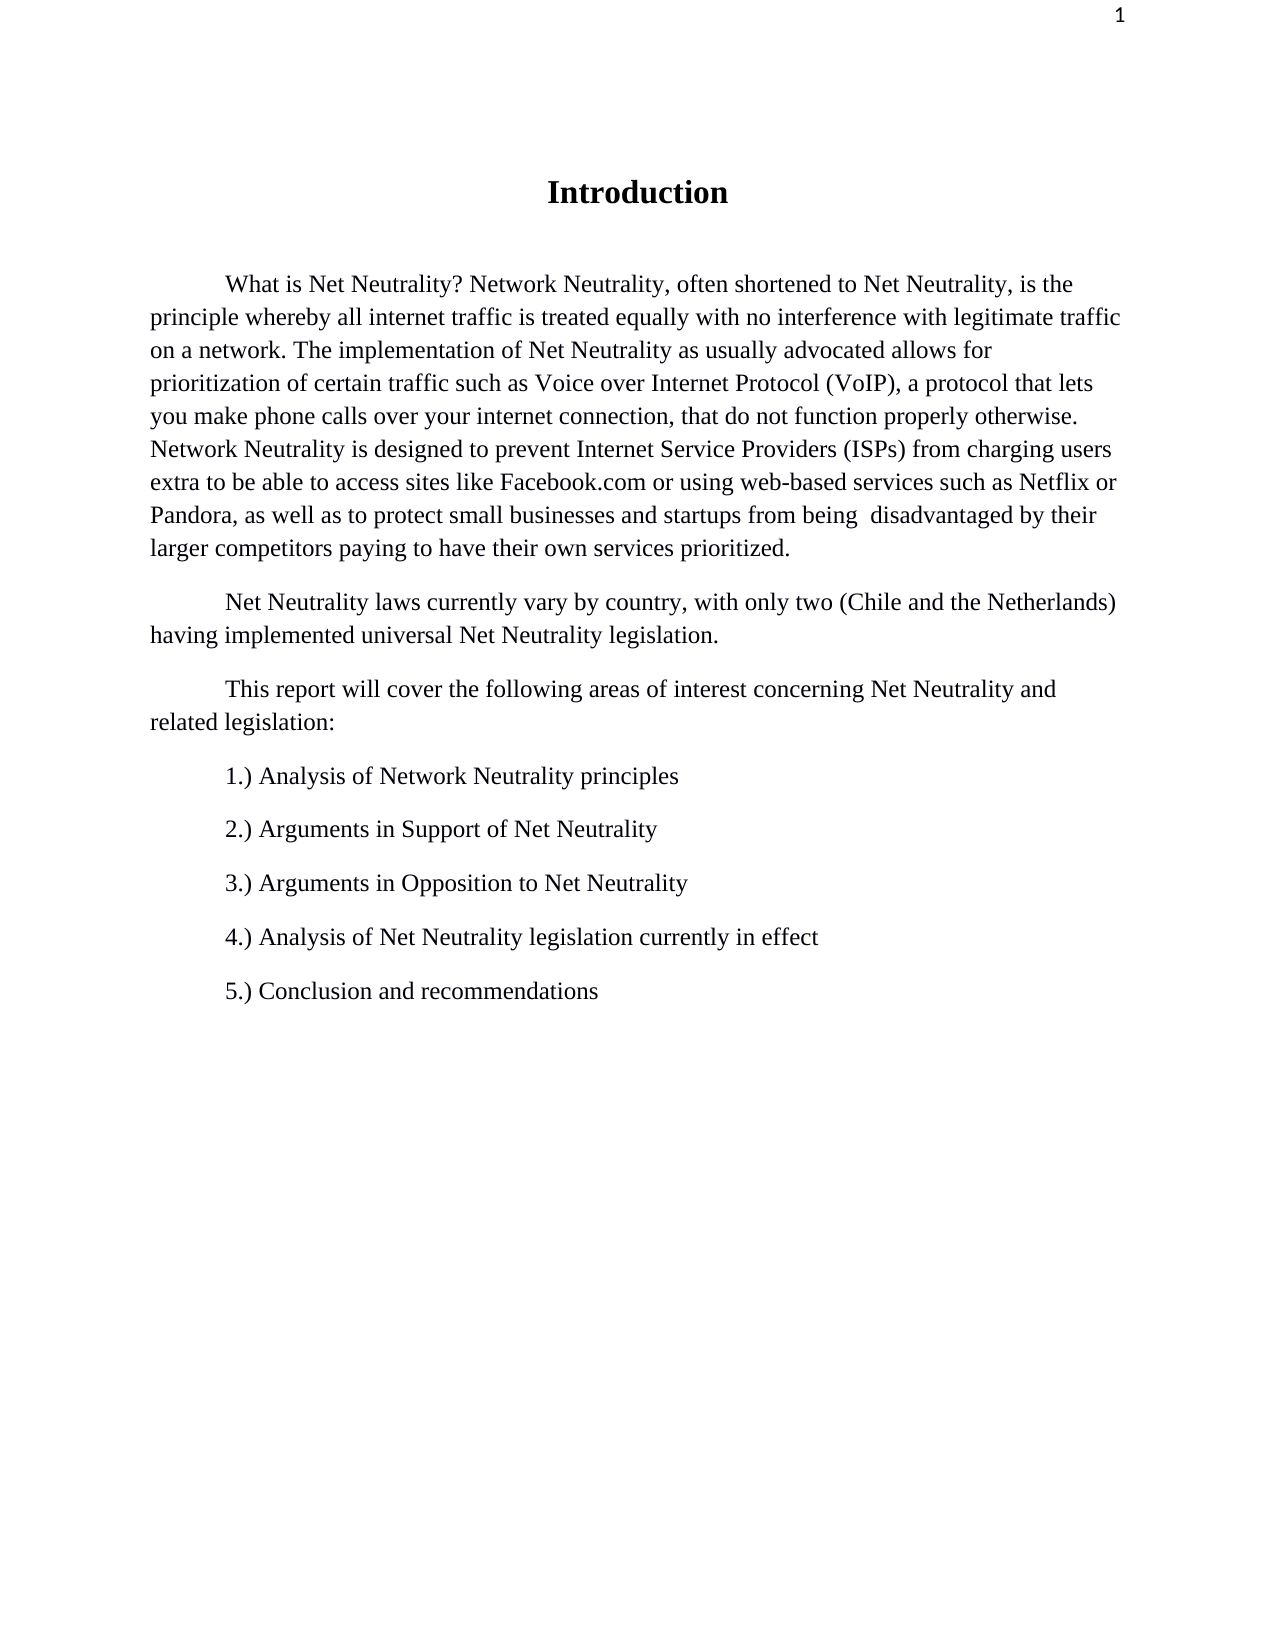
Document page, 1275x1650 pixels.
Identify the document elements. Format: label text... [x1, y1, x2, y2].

text 4.) Analysis of Net Neutrality legislation currently in effect [150, 922, 1125, 951]
text 1.) Analysis of Network Neutrality principles [150, 761, 1125, 789]
text 2.) Arguments in Support of Net Neutrality [150, 814, 1125, 843]
text 5.) Conclusion and recommendations [150, 976, 1125, 1005]
text 3.) Arguments in Opposition to Net Neutrality [150, 868, 1125, 897]
text Net Neutrality laws currently vary by country, with only two (Chile and the Netherlands) having implemented universal Net Neutrality legislation. [150, 587, 1125, 649]
text What is Net Neutrality? Network Neutrality, often shortened to Net Neutrality, is the principle whereby all internet traffic is treated equally with no interference with legitimate traffic on a network. The implementation of Net Neutrality as usually advocated allows for prioritization of certain traffic such as Voice over Internet Protocol (VoIP), a protocol that lets you make phone calls over your internet connection, that do not function properly otherwise. Network Neutrality is designed to prevent Internet Service Providers (ISPs) from charging users extra to be able to access sites like Facebook.com or using web-based services such as Netflix or Pandora, as well as to protect small businesses and startups from being disadvantaged by their larger competitors paying to have their own services prioritized. [150, 269, 1125, 562]
subtitle Introduction [150, 172, 1125, 210]
text This report will cover the following areas of interest concerning Net Neutrality and related legislation: [150, 674, 1125, 736]
